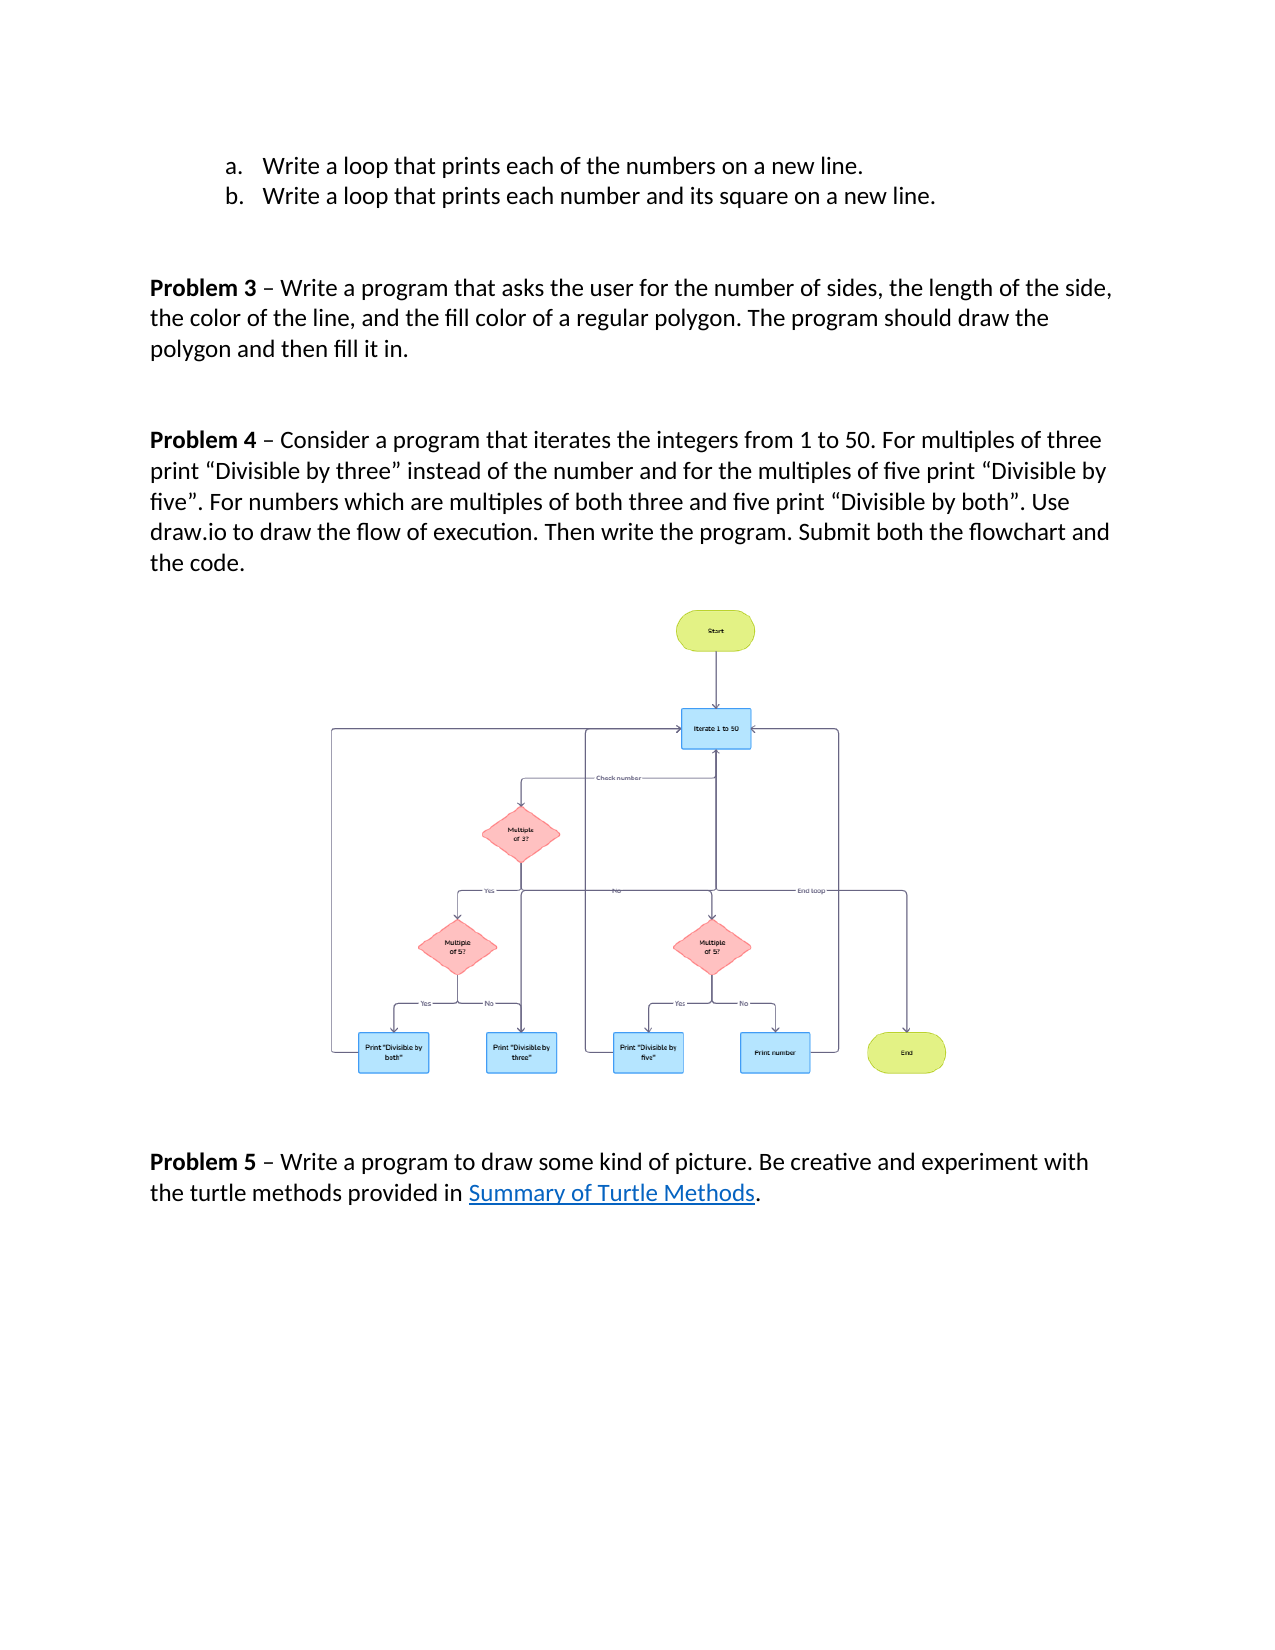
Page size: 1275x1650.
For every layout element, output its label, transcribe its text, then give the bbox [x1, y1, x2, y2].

list Write a loop that prints each number and its square on a new line. [225, 181, 1125, 211]
text Problem 3 – Write a program that asks the user for the number of sides, the length of the side, the color of the line, and the fill color of a regular polygon. The program should draw the polygon and then fill it in. [150, 272, 1125, 364]
list Write a loop that prints each of the numbers on a new line. [225, 150, 1125, 181]
picture [315, 607, 960, 1086]
text Problem 4 – Consider a program that iterates the integers from 1 to 50. For multiples of three print “Divisible by three” instead of the number and for the multiples of five print “Divisible by five”. For numbers which are multiples of both three and five print “Divisible by both”. Use draw.io to draw the flow of execution. Then write the program. Submit both the flowchart and the code. [150, 425, 1125, 577]
text Problem 5 – Write a program to draw some kind of picture. Be creative and experiment with the turtle methods provided in Summary of Turtle Methods. [150, 1147, 1125, 1208]
